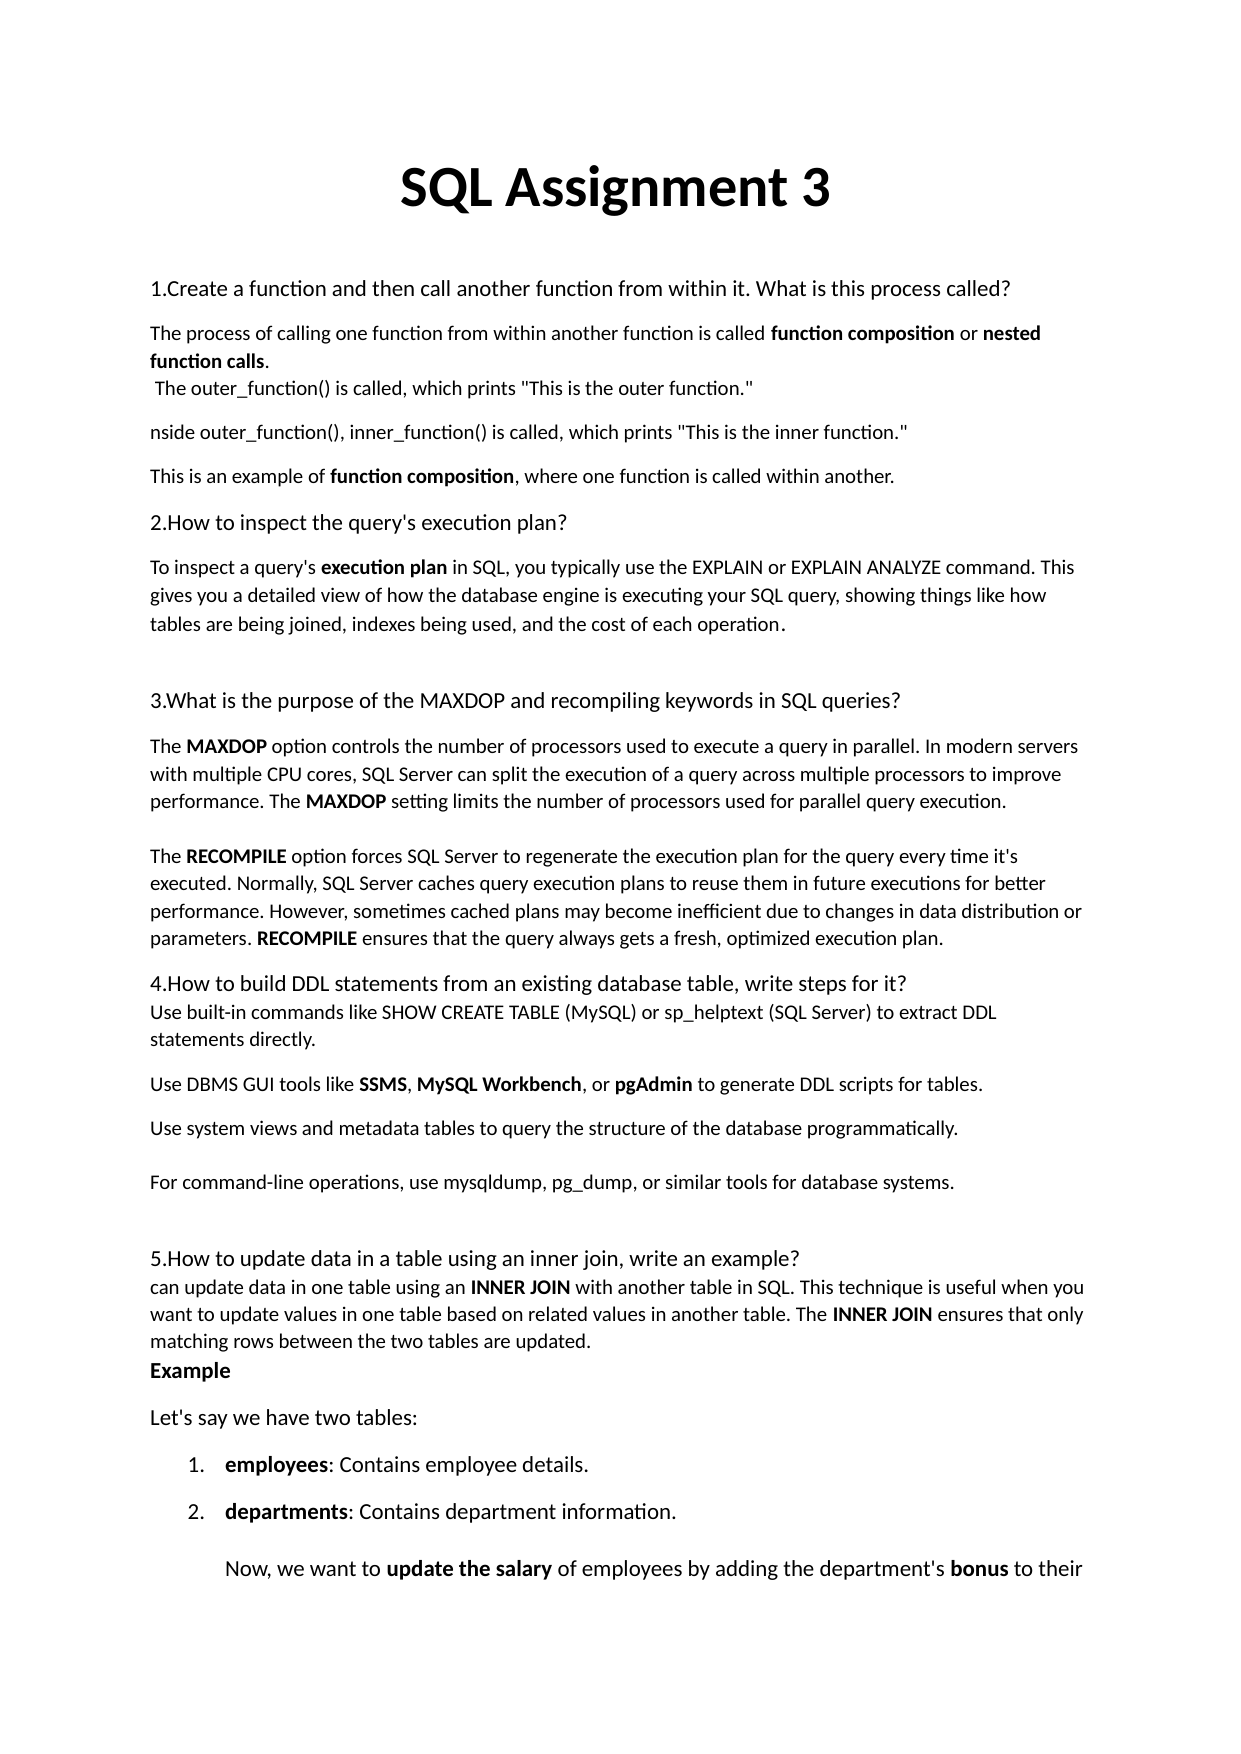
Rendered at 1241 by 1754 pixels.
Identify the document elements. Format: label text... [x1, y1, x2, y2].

text Let's say we have two tables: [150, 1403, 1090, 1431]
text The MAXDOP option controls the number of processors used to execute a query in parallel. In modern servers with multiple CPU cores, SQL Server can split the execution of a query across multiple processors to improve performance. The MAXDOP setting limits the number of processors used for parallel query execution. The RECOMPILE option forces SQL Server to regenerate the execution plan for the query every time it's executed. Normally, SQL Server caches query execution plans to reuse them in future executions for better performance. However, sometimes cached plans may become inefficient due to changes in data distribution or parameters. RECOMPILE ensures that the query always gets a fresh, optimized execution plan. [150, 733, 1090, 951]
text 3.What is the purpose of the MAXDOP and recompiling keywords in SQL queries? [150, 687, 1090, 714]
text To inspect a query's execution plan in SQL, you typically use the EXPLAIN or EXPLAIN ANALYZE command. This gives you a detailed view of how the database engine is executing your SQL query, showing things like how tables are being joined, indexes being used, and the cost of each operation. [150, 554, 1090, 668]
text This is an example of function composition, where one function is called within another. [150, 463, 1090, 489]
text 1.Create a function and then call another function from within it. What is this process called? [150, 243, 1090, 302]
text nside outer_function(), inner_function() is called, which prints "This is the inner function." [150, 419, 1090, 445]
text 5.How to update data in a table using an inner join, write an example? can update data in one table using an INNER JOIN with another table in SQL. This technique is useful when you want to update values in one table based on related values in another table. The INNER JOIN ensures that only matching rows between the two tables are updated. Example [150, 1214, 1090, 1384]
text 4.How to build DDL statements from an existing database table, write steps for it? Use built-in commands like SHOW CREATE TABLE (MySQL) or sp_helptext (SQL Server) to extract DDL statements directly. [150, 969, 1090, 1052]
text Use system views and metadata tables to query the structure of the database programmatically. For command-line operations, use mysqldump, pg_dump, or similar tools for database systems. [150, 1115, 1090, 1195]
list employees: Contains employee details. [187, 1450, 1090, 1478]
text Use DBMS GUI tools like SSMS, MySQL Workbench, or pgAdmin to generate DDL scripts for tables. [150, 1071, 1090, 1096]
text 2.How to inspect the query's execution plan? [150, 508, 1090, 536]
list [187, 1497, 1090, 1582]
text The process of calling one function from within another function is called function composition or nested function calls. The outer_function() is called, which prints "This is the outer function." [150, 321, 1090, 401]
text SQL Assignment 3 [150, 150, 1090, 221]
